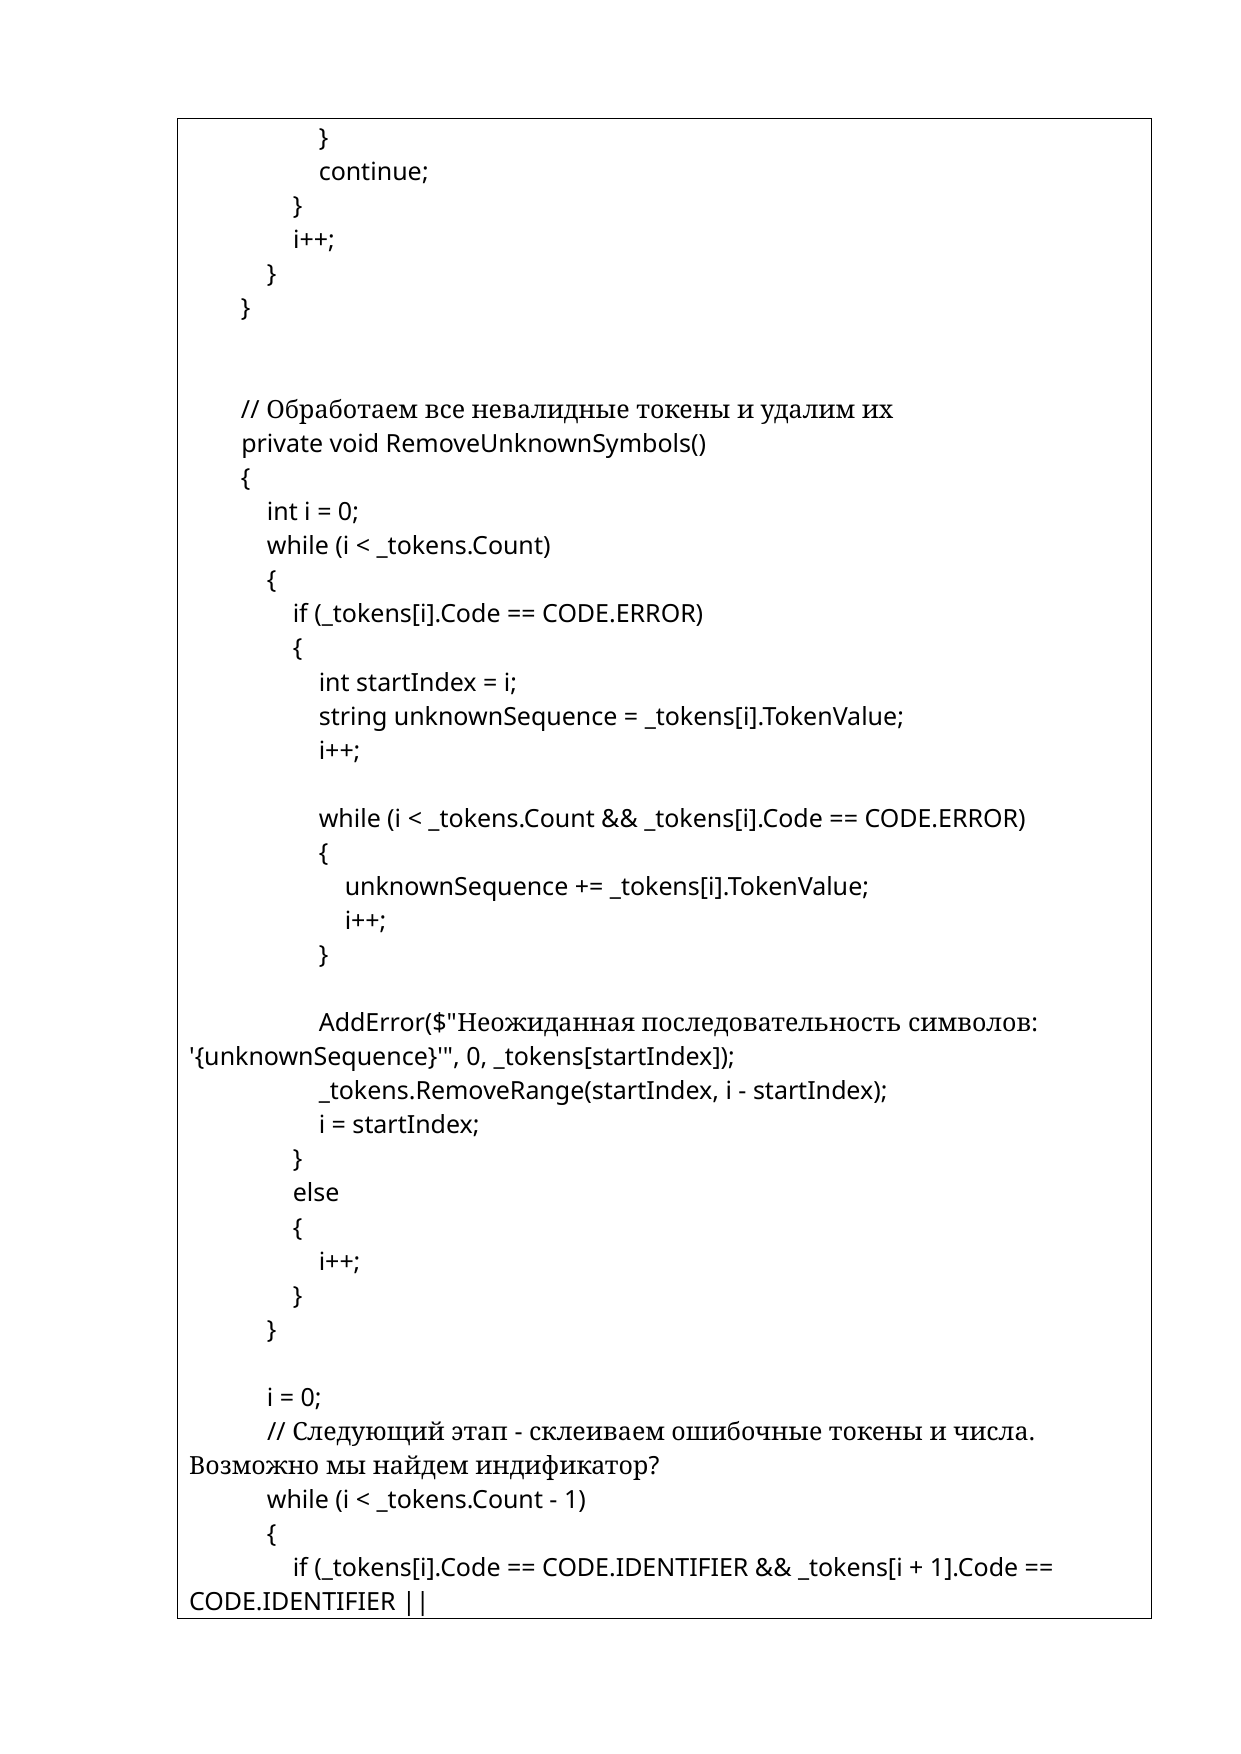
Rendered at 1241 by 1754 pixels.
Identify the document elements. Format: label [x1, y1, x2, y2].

table_header [178, 119, 1151, 1618]
